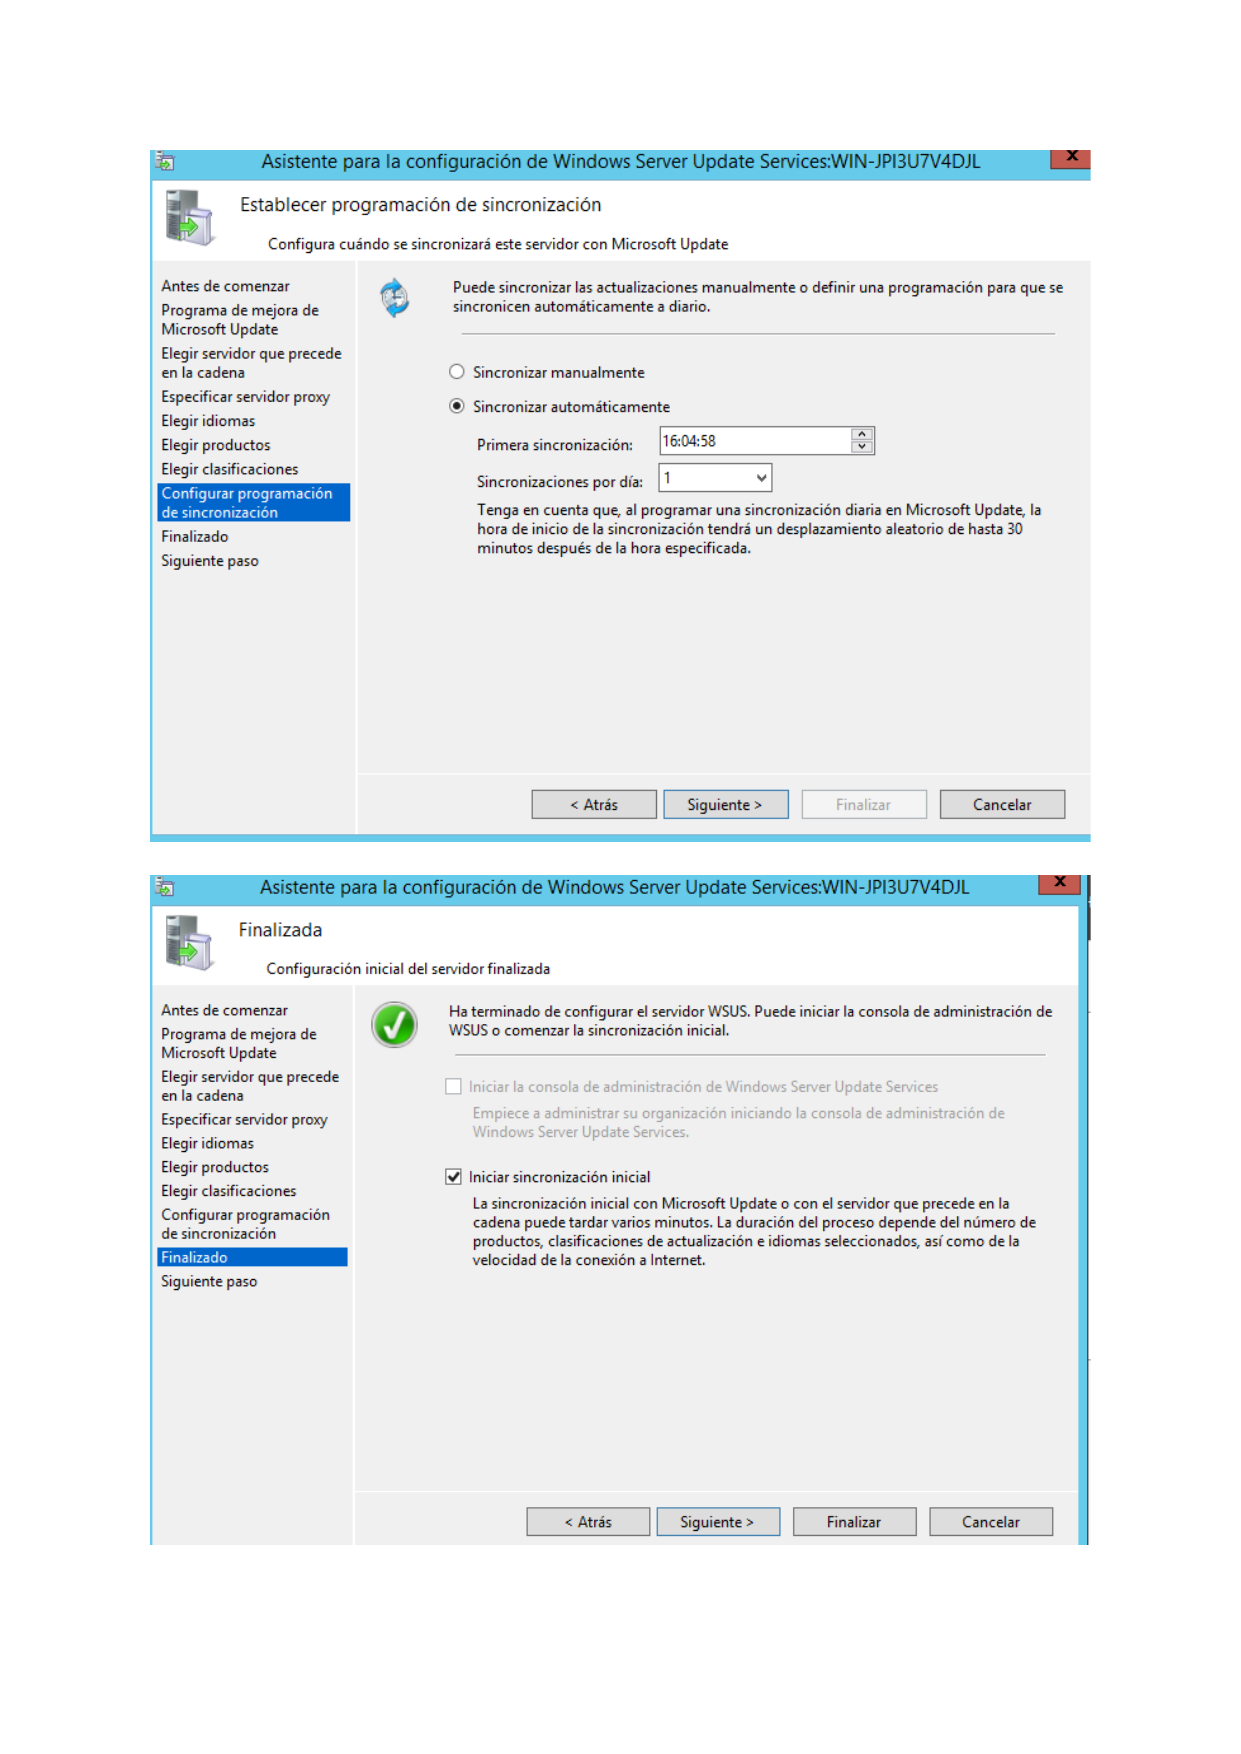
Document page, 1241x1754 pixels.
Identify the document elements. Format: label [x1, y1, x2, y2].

picture [150, 875, 1091, 1545]
picture [150, 150, 1091, 842]
